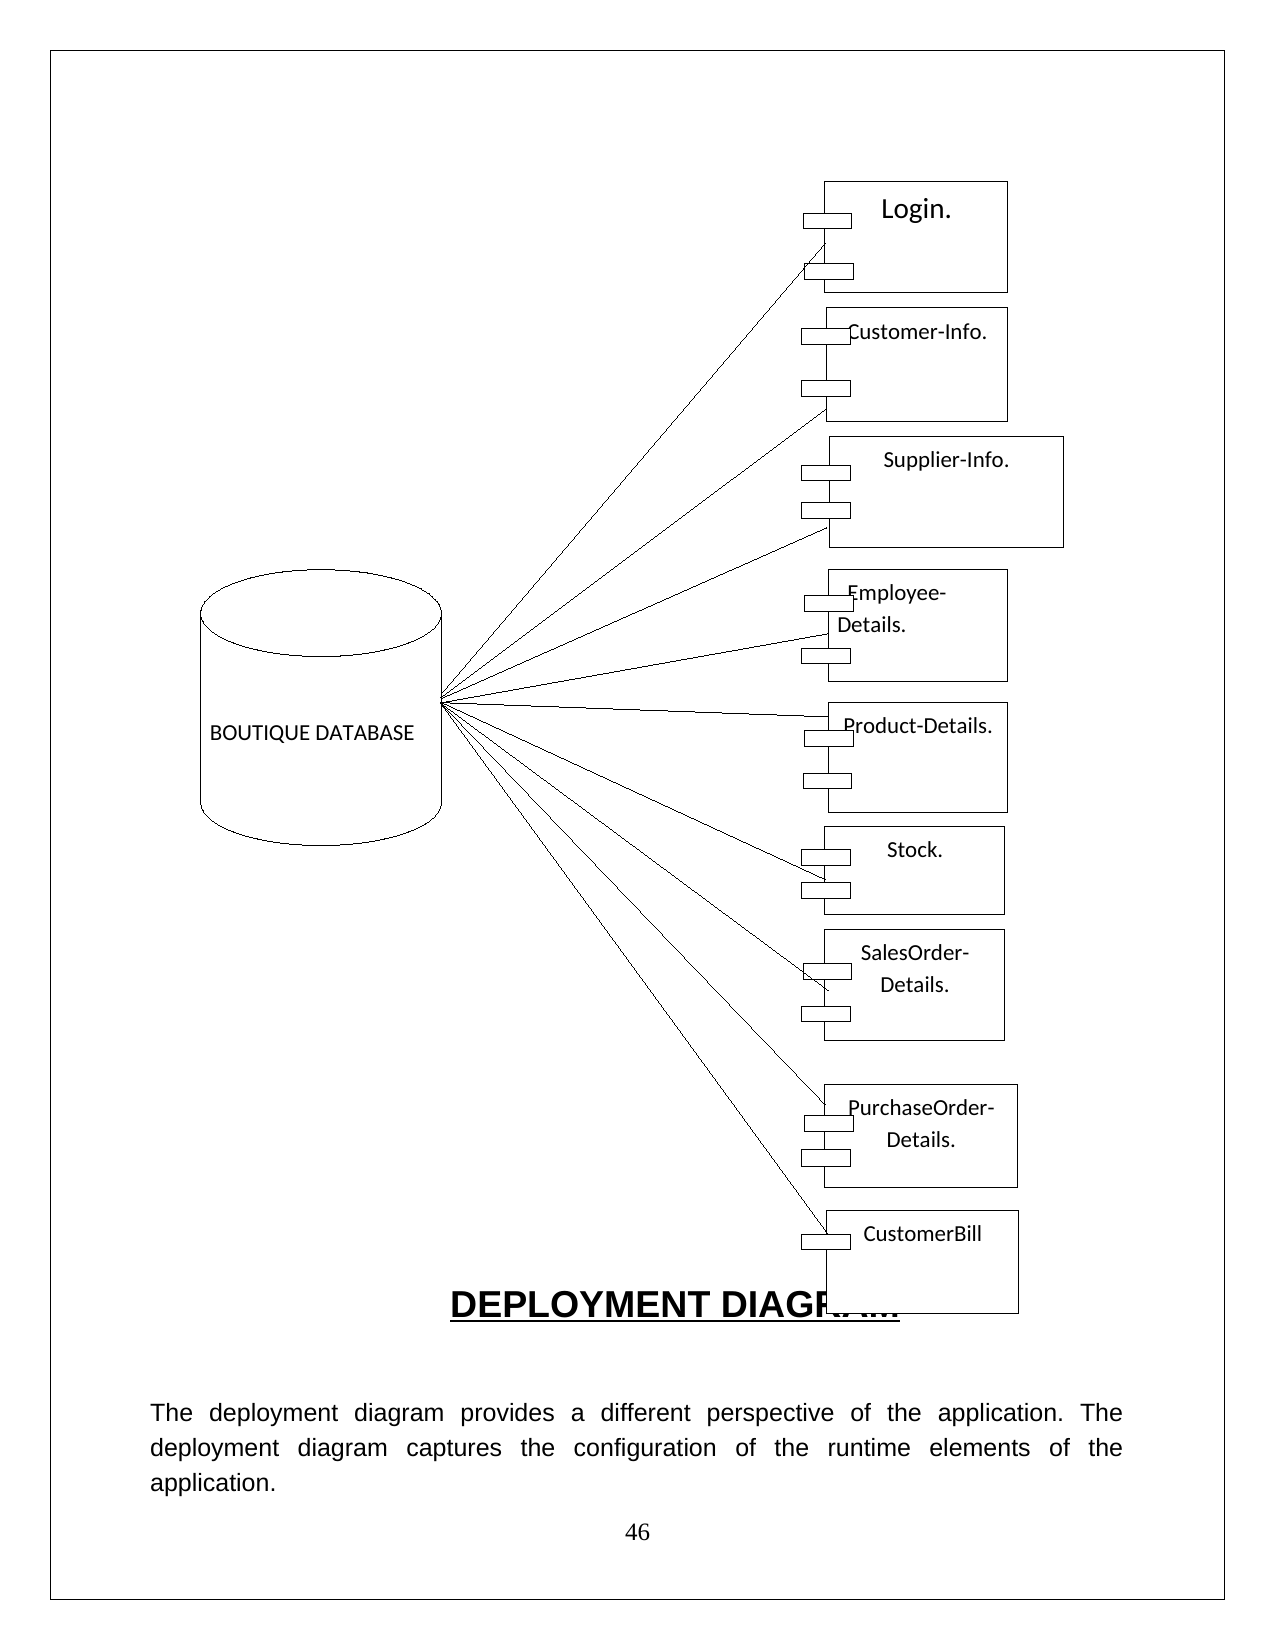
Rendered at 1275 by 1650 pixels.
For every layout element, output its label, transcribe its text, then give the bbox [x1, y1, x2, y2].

text The deployment diagram provides a different perspective of the application. The deployment diagram captures the configuration of the runtime elements of the application. [150, 1392, 1125, 1497]
text DEPLOYMENT DIAGRAM [375, 1282, 1125, 1326]
